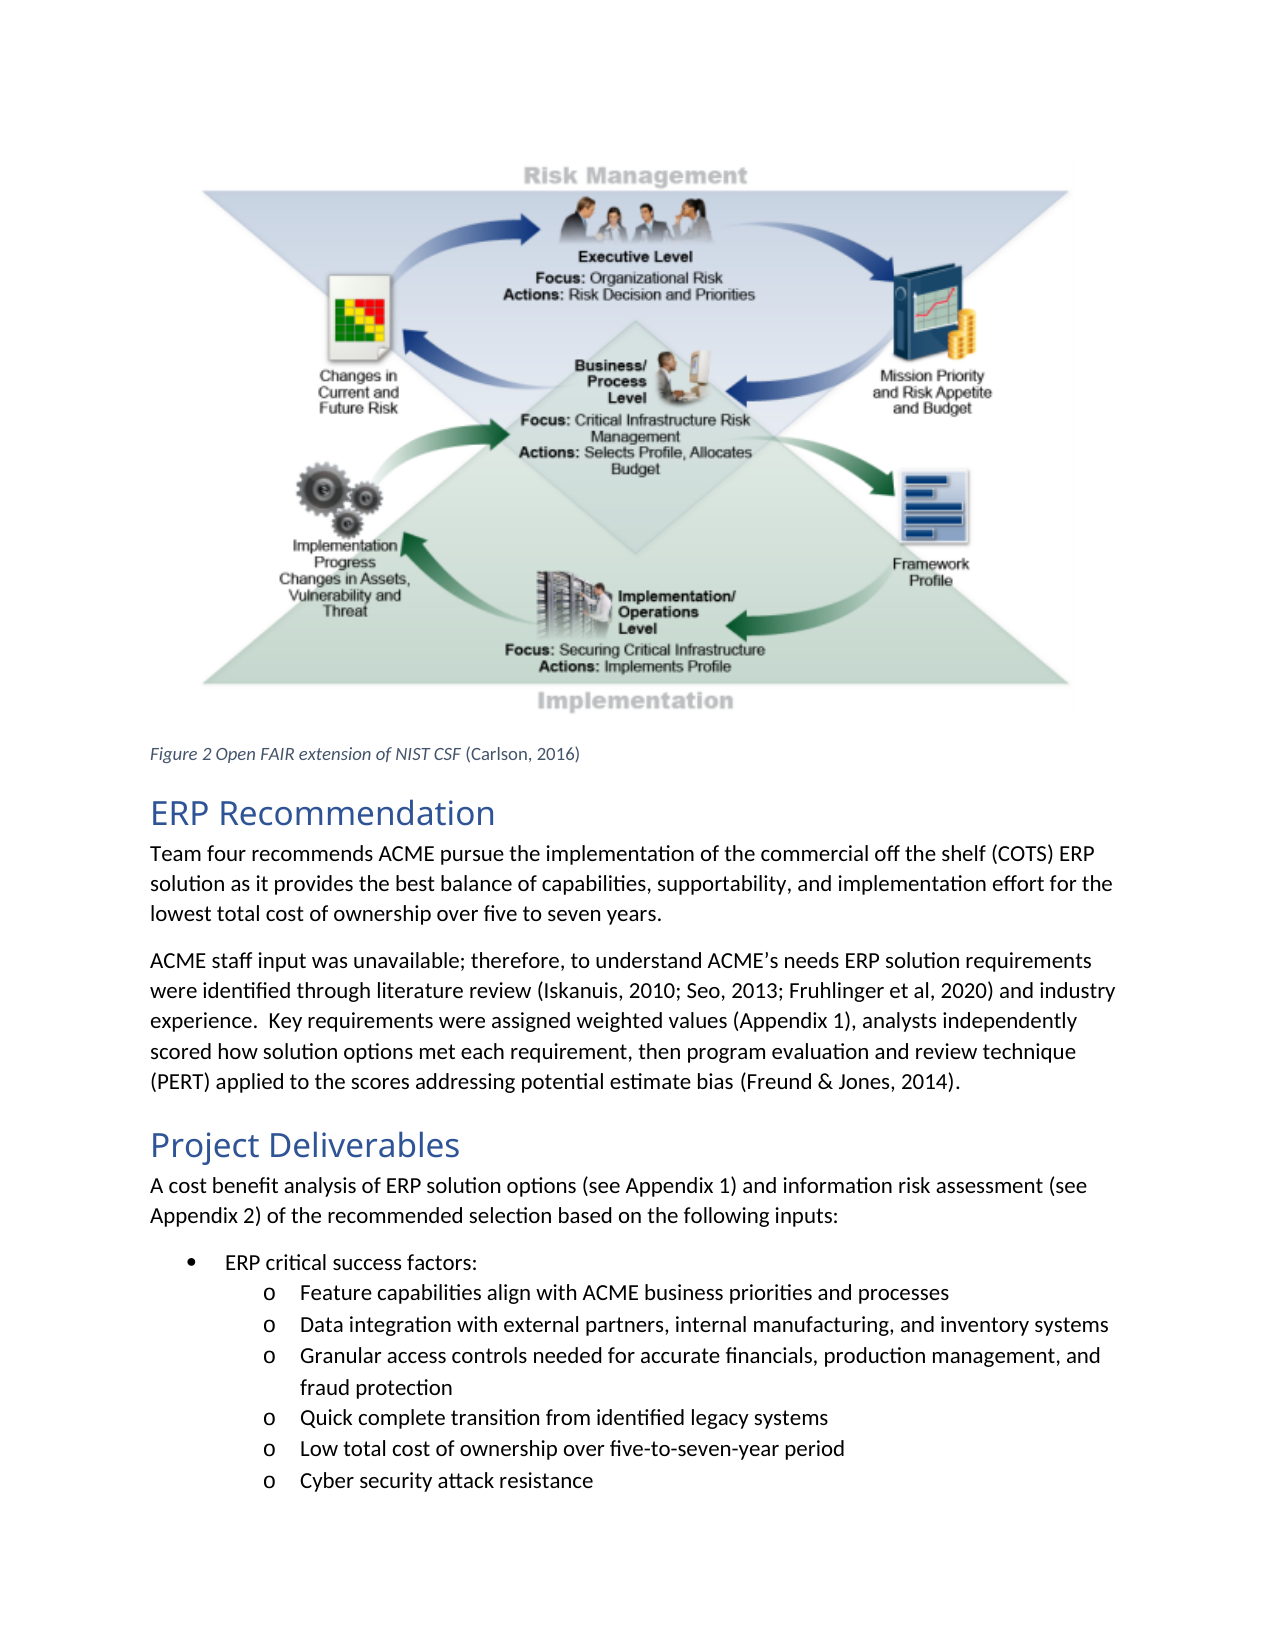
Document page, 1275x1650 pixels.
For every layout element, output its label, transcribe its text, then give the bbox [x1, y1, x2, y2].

list Low total cost of ownership over five-to-seven-year period [262, 1434, 1125, 1464]
text Figure 2 Open FAIR extension of NIST CSF (Carlson, 2016) [150, 742, 1125, 765]
subtitle Project Deliverables [150, 1122, 1125, 1168]
list Granular access controls needed for accurate financials, production management, and fraud protection [262, 1341, 1125, 1401]
list Feature capabilities align with ACME business priorities and processes [262, 1278, 1125, 1308]
text Team four recommends ACME pursue the implementation of the commercial off the shelf (COTS) ERP solution as it provides the best balance of capabilities, supportability, and implementation effort for the lowest total cost of ownership over five to seven years. [150, 839, 1125, 927]
list ERP critical success factors: [187, 1248, 1125, 1276]
subtitle ERP Recommendation [150, 790, 1125, 835]
list Quick complete transition from identified legacy systems [262, 1403, 1125, 1432]
picture [150, 150, 1125, 724]
list Data integration with external partners, internal manufacturing, and inventory systems [262, 1310, 1125, 1339]
text A cost benefit analysis of ERP solution options (see Appendix 1) and information risk assessment (see Appendix 2) of the recommended selection based on the following inputs: [150, 1171, 1125, 1229]
text ACME staff input was unavailable; therefore, to understand ACME’s needs ERP solution requirements were identified through literature review (Iskanuis, 2010; Seo, 2013; Fruhlinger et al, 2020) and industry experience. Key requirements were assigned weighted values (Appendix 1), analysts independently scored how solution options met each requirement, then program evaluation and review technique (PERT) applied to the scores addressing potential estimate bias. [150, 946, 1125, 1095]
list Cyber security attack resistance [262, 1466, 1125, 1495]
